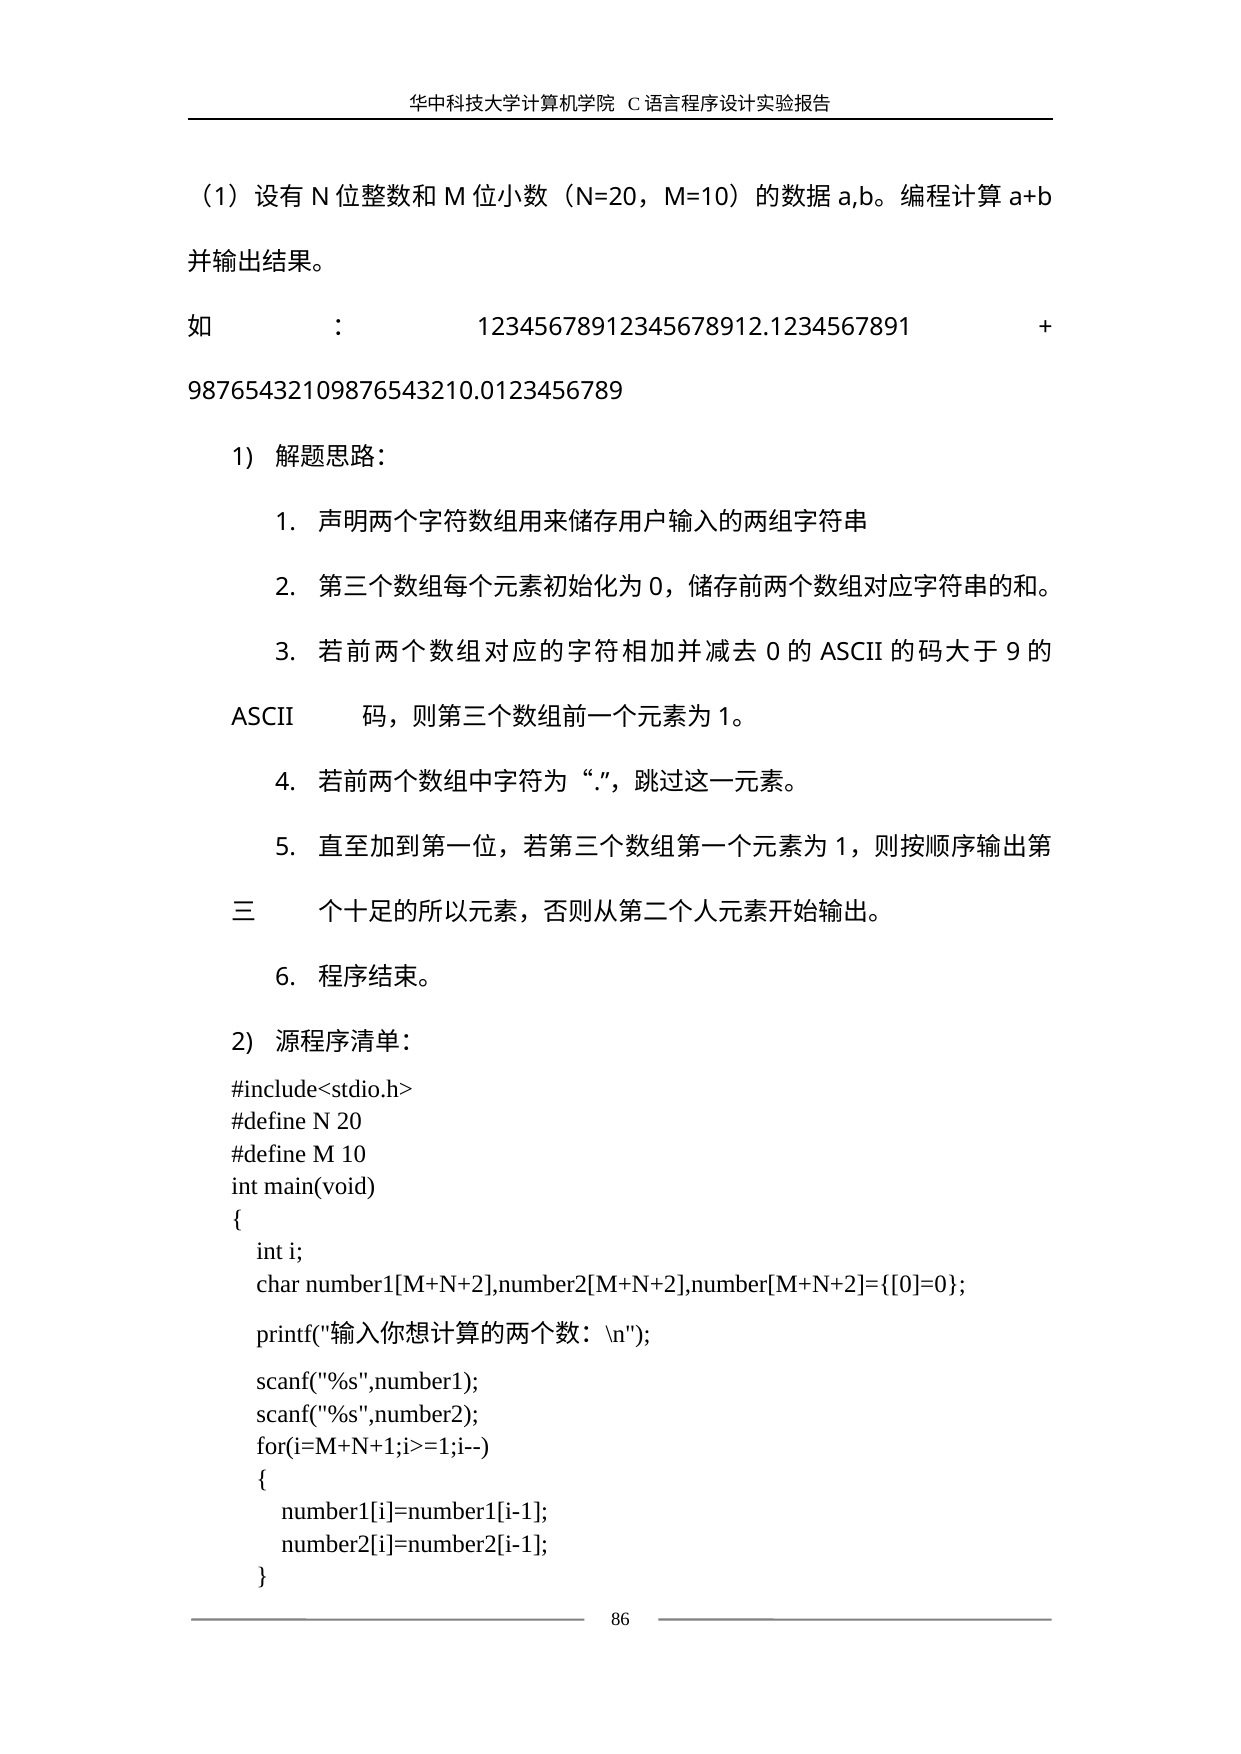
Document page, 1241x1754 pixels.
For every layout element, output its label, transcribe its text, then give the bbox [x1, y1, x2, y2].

list 若前两个数组对应的字符相加并减去0的ASCII的码大于9的ASCII 码，则第三个数组前一个元素为1。 [231, 617, 1053, 747]
list { [187, 1202, 1053, 1234]
list #define M 10 [187, 1137, 1053, 1169]
list 直至加到第一位，若第三个数组第一个元素为1，则按顺序输出第三 个十足的所以元素，否则从第二个人元素开始输出。 [231, 812, 1053, 942]
text 如：12345678912345678912.1234567891 + 98765432109876543210.0123456789 [187, 292, 1053, 422]
list char number1[M+N+2],number2[M+N+2],number[M+N+2]={[0]=0}; [187, 1267, 1053, 1299]
list #include<stdio.h> [187, 1072, 1053, 1104]
list 程序结束。 [231, 942, 1053, 1007]
list int i; [187, 1234, 1053, 1267]
list 第三个数组每个元素初始化为0，储存前两个数组对应字符串的和。 [231, 552, 1053, 617]
list 源程序清单： [187, 1007, 1053, 1072]
list { [187, 1462, 1053, 1494]
list number2[i]=number2[i-1]; [187, 1527, 1053, 1559]
list scanf("%s",number1); [187, 1364, 1053, 1397]
list 若前两个数组中字符为“.”，跳过这一元素。 [231, 747, 1053, 812]
list scanf("%s",number2); [187, 1397, 1053, 1429]
list for(i=M+N+1;i>=1;i--) [187, 1429, 1053, 1462]
list 声明两个字符数组用来储存用户输入的两组字符串 [231, 487, 1053, 552]
text （1）设有N位整数和M位小数（N=20，M=10）的数据a,b。编程计算a+b并输出结果。 [187, 162, 1053, 292]
list int main(void) [187, 1169, 1053, 1202]
list number1[i]=number1[i-1]; [187, 1494, 1053, 1527]
list } [187, 1559, 1053, 1592]
list #define N 20 [187, 1104, 1053, 1137]
list 解题思路： [187, 422, 1053, 487]
list printf("输入你想计算的两个数：\n"); [187, 1299, 1053, 1364]
